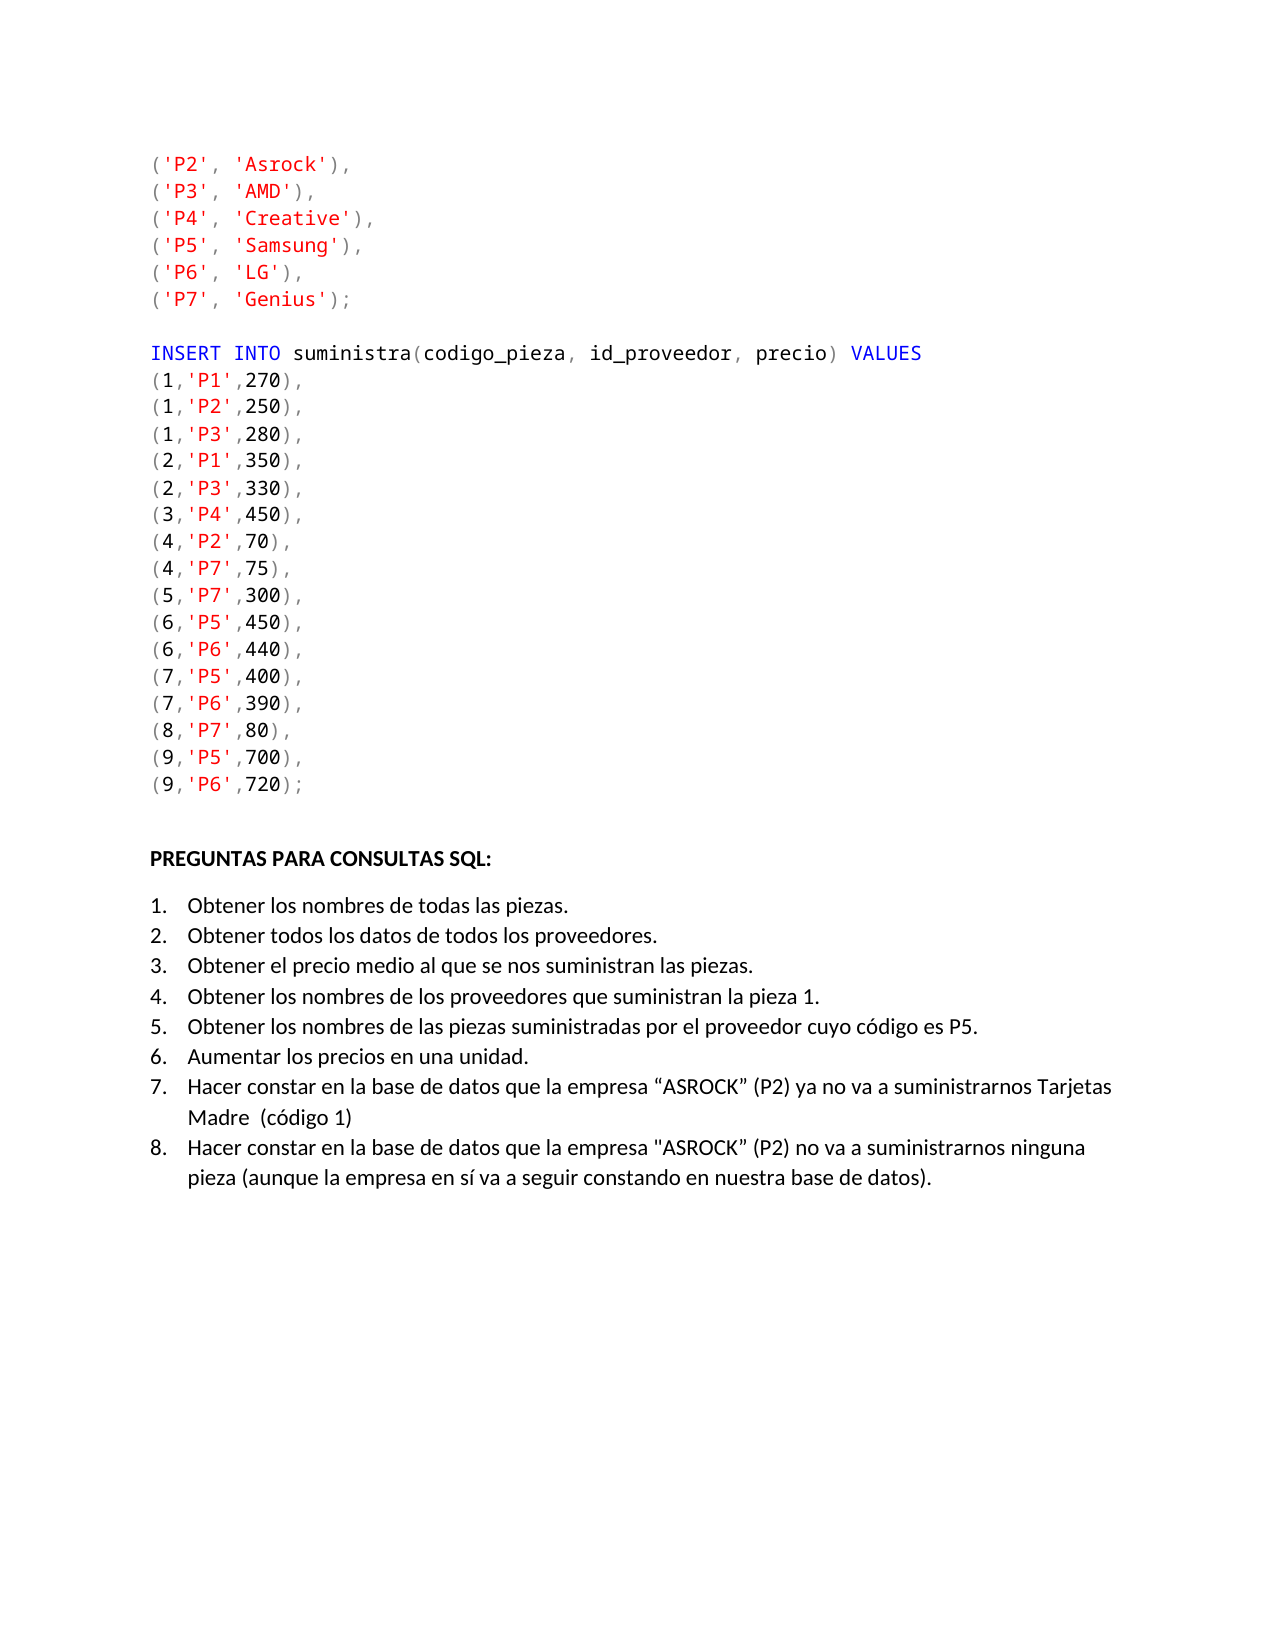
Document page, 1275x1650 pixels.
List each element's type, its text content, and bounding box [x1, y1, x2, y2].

text (3,'P4',450), [150, 501, 1125, 528]
list Aumentar los precios en una unidad. [150, 1042, 1125, 1070]
text (1,'P2',250), [150, 393, 1125, 420]
text (4,'P2',70), [150, 528, 1125, 555]
text (1,'P3',280), [150, 420, 1125, 447]
text ('P7', 'Genius'); [150, 285, 1125, 312]
list Obtener todos los datos de todos los proveedores. [150, 921, 1125, 949]
list Hacer constar en la base de datos que la empresa “ASROCK” (P2) ya no va a suministrarnos Tarjetas Madre (código 1) [150, 1072, 1125, 1131]
text ('P3', 'AMD'), [150, 177, 1125, 204]
text INSERT INTO suministra(codigo_pieza, id_proveedor, precio) VALUES [150, 339, 1125, 366]
text PREGUNTAS PARA CONSULTAS SQL: [150, 844, 1125, 872]
list Hacer constar en la base de datos que la empresa "ASROCK” (P2) no va a suministrarnos ninguna pieza (aunque la empresa en sí va a seguir constando en nuestra base de datos). [150, 1133, 1125, 1191]
text (9,'P6',720); [150, 771, 1125, 797]
text ('P2', 'Asrock'), [150, 150, 1125, 177]
list Obtener los nombres de los proveedores que suministran la pieza 1. [150, 982, 1125, 1010]
text (7,'P6',390), [150, 689, 1125, 717]
text (2,'P3',330), [150, 474, 1125, 501]
text ('P6', 'LG'), [150, 258, 1125, 285]
list Obtener los nombres de todas las piezas. [150, 891, 1125, 919]
text (9,'P5',700), [150, 743, 1125, 771]
list Obtener el precio medio al que se nos suministran las piezas. [150, 952, 1125, 980]
text ('P5', 'Samsung'), [150, 231, 1125, 258]
text (6,'P5',450), [150, 609, 1125, 636]
text (5,'P7',300), [150, 582, 1125, 609]
list Obtener los nombres de las piezas suministradas por el proveedor cuyo código es P5. [150, 1012, 1125, 1040]
text (1,'P1',270), [150, 366, 1125, 393]
text ('P4', 'Creative'), [150, 204, 1125, 231]
text (7,'P5',400), [150, 663, 1125, 689]
text (4,'P7',75), [150, 555, 1125, 582]
text (8,'P7',80), [150, 717, 1125, 743]
text (6,'P6',440), [150, 636, 1125, 663]
text (2,'P1',350), [150, 447, 1125, 474]
